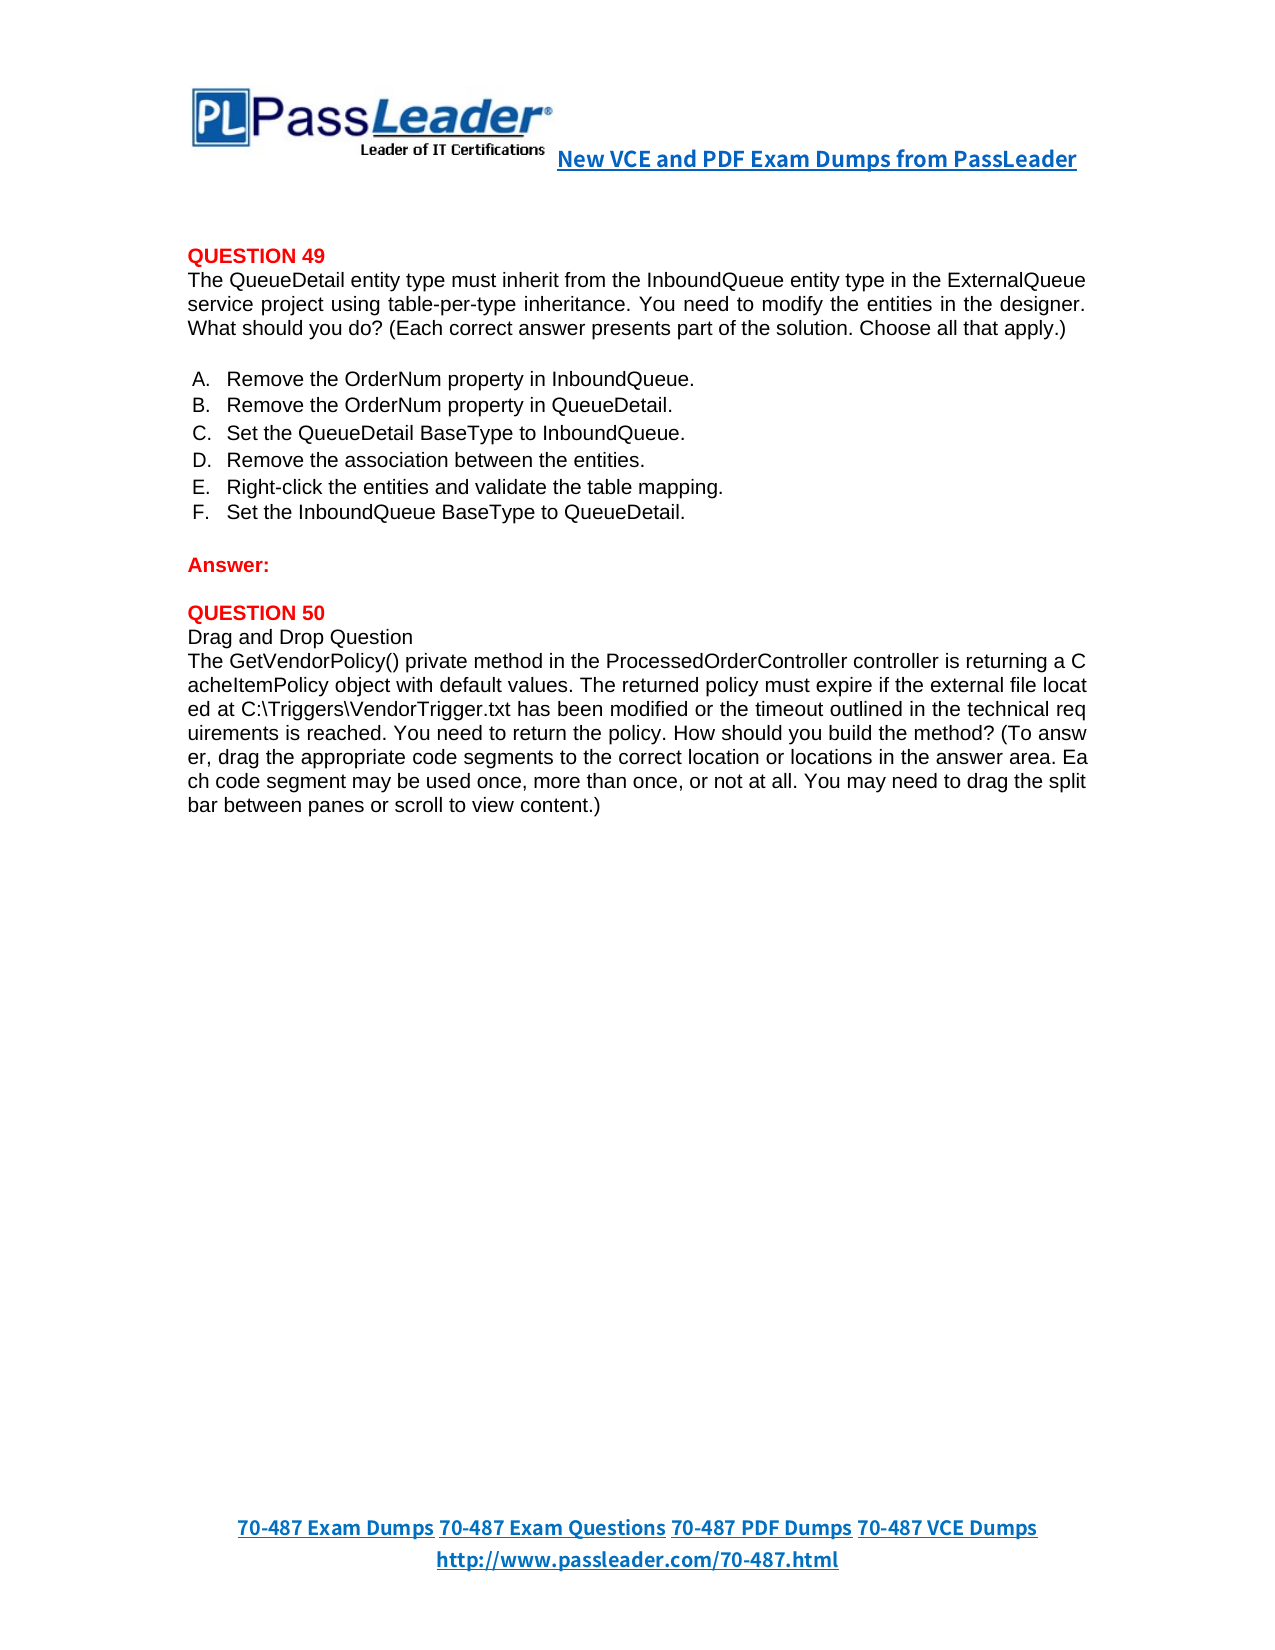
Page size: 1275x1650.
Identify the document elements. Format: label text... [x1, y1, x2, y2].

table_cell C. [170, 420, 219, 447]
table_header Remove the OrderNum property in InboundQueue. [219, 368, 745, 393]
table_header A. [170, 368, 219, 393]
table_cell Set the QueueDetail BaseType to InboundQueue. [219, 420, 745, 447]
subtitle QUESTION 50 [187, 601, 1208, 625]
table_cell Remove the association between the entities. [219, 447, 745, 474]
table_cell Right-click the entities and validate the table mapping. [219, 474, 745, 501]
table_cell E. [170, 474, 219, 501]
table_cell Set the InboundQueue BaseType to QueueDetail. [219, 501, 745, 526]
picture [189, 86, 555, 155]
text The QueueDetail entity type must inherit from the InboundQueue entity type in the ExternalQueue service project using table-per-type inheritance. You need to modify the entities in the designer. What should you do? (Each correct answer presents part of the solution. Choose all that apply.) [187, 268, 1087, 340]
text Drag and Drop Question [187, 625, 1208, 649]
text The GetVendorPolicy() private method in the ProcessedOrderController controller is returning a CacheItemPolicy object with default values. The returned policy must expire if the external file located at C:\Triggers\VendorTrigger.txt has been modified or the timeout outlined in the technical requirements is reached. You need to return the policy. How should you build the method? (To answer, drag the appropriate code segments to the correct location or locations in the answer area. Each code segment may be used once, more than once, or not at all. You may need to drag the split bar between panes or scroll to view content.) [187, 649, 1088, 817]
table_cell D. [170, 447, 219, 474]
table_cell Remove the OrderNum property in QueueDetail. [219, 393, 745, 420]
table_cell B. [170, 393, 219, 420]
table_cell F. [170, 501, 219, 526]
text Answer: [187, 553, 1208, 577]
text QUESTION 49 [187, 244, 1208, 268]
